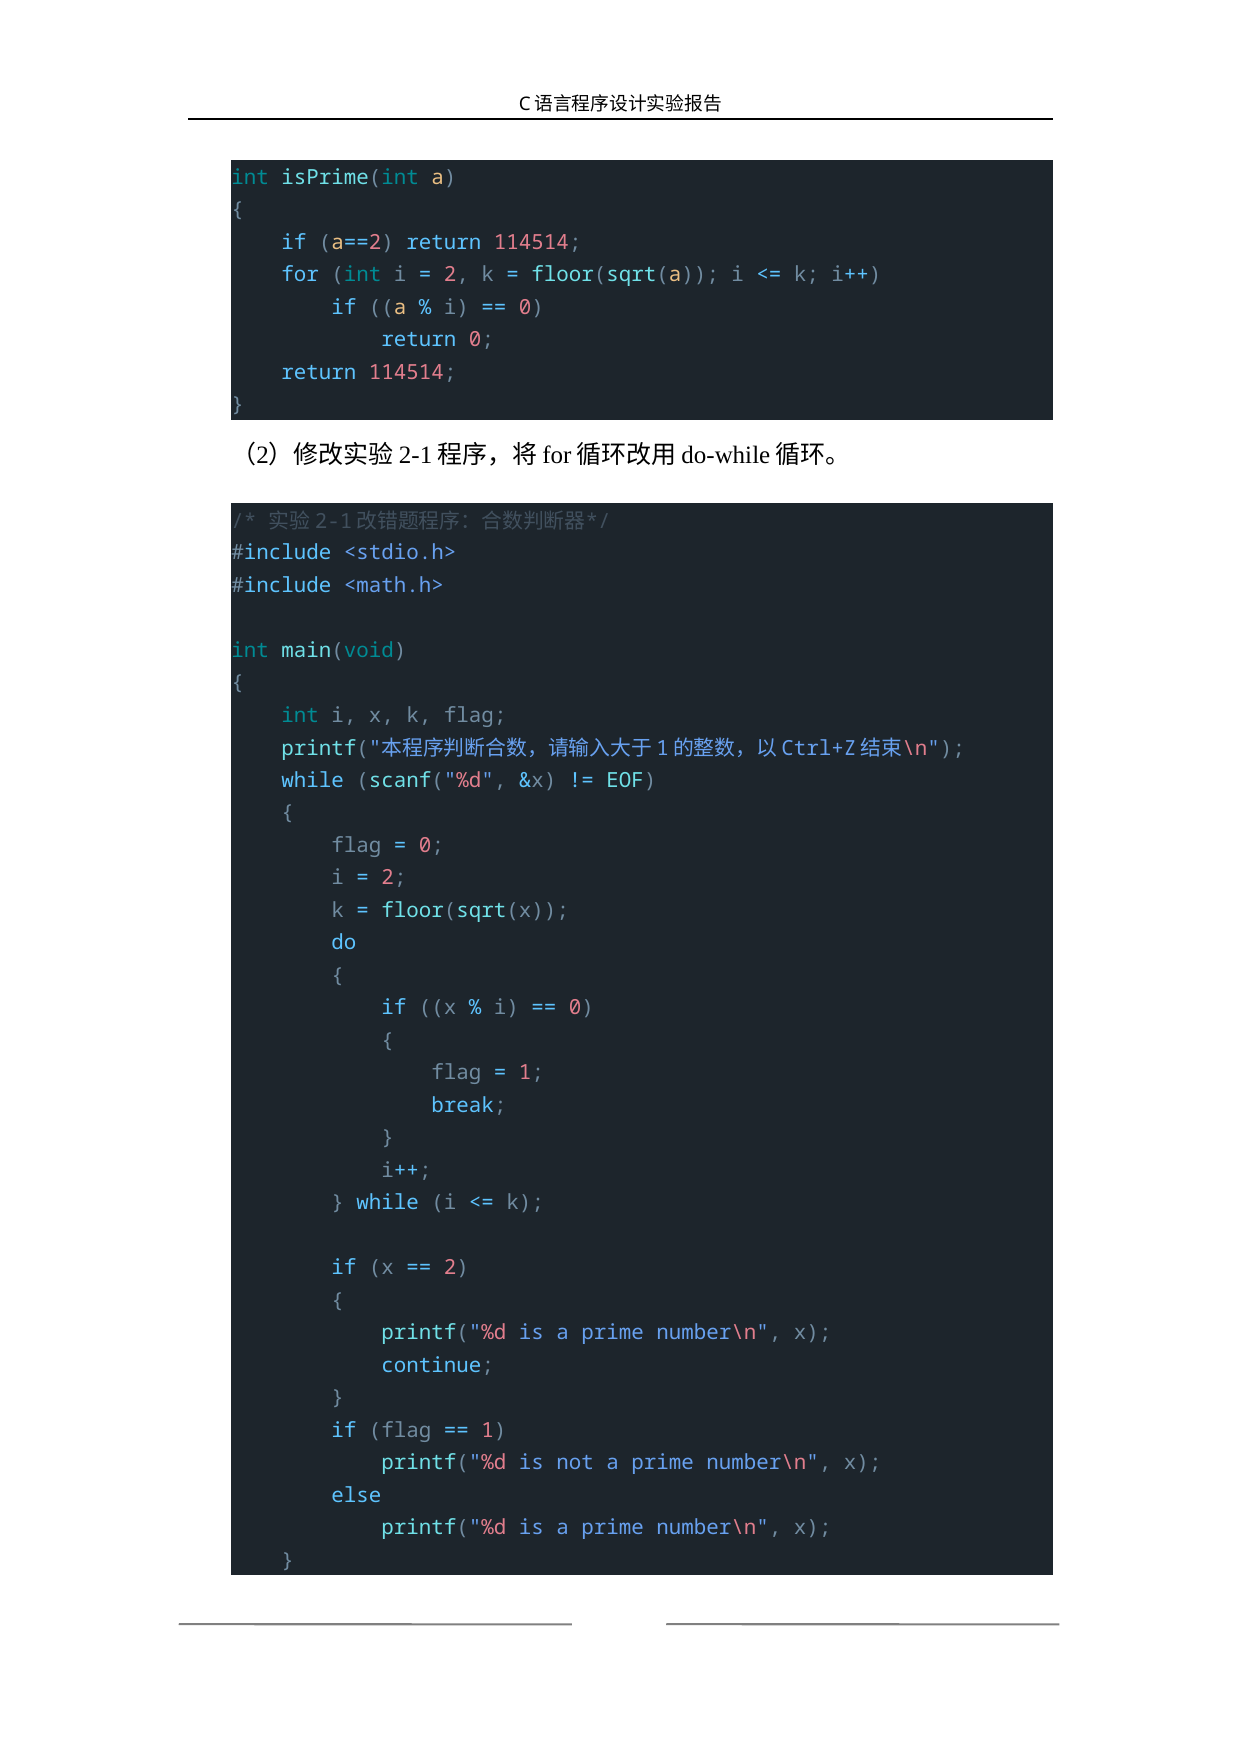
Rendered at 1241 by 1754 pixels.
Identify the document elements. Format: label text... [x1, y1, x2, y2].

text return 0; [231, 322, 1053, 355]
text i++; [231, 1153, 1053, 1185]
text { [231, 795, 1053, 828]
text } [231, 387, 1053, 420]
text int i, x, k, flag; [231, 698, 1053, 730]
text } while (i <= k); [231, 1185, 1053, 1218]
text continue; [231, 1348, 1053, 1380]
text （2）修改实验2-1程序，将for循环改用do-while循环。 [187, 420, 1053, 485]
text int isPrime(int a) [231, 160, 1053, 192]
text if (a==2) return 114514; [231, 225, 1053, 257]
text flag = 1; [231, 1055, 1053, 1088]
text printf("本程序判断合数，请输入大于1的整数，以Ctrl+Z结束\n"); [231, 730, 1053, 763]
text printf("%d is not a prime number\n", x); [231, 1445, 1053, 1478]
text { [231, 665, 1053, 698]
text { [231, 958, 1053, 990]
text { [231, 192, 1053, 225]
text if ((a % i) == 0) [231, 290, 1053, 322]
text i = 2; [231, 860, 1053, 893]
text if (flag == 1) [231, 1413, 1053, 1445]
text #include <math.h> [231, 568, 1053, 600]
text { [231, 1023, 1053, 1055]
text #include <stdio.h> [231, 535, 1053, 568]
text } [231, 1543, 1053, 1575]
text /* 实验2-1改错题程序：合数判断器*/ [231, 503, 1053, 535]
text break; [231, 1088, 1053, 1120]
text int main(void) [231, 633, 1053, 665]
text if ((x % i) == 0) [231, 990, 1053, 1023]
text } [231, 1380, 1053, 1413]
text do [231, 925, 1053, 958]
text k = floor(sqrt(x)); [231, 893, 1053, 925]
text while (scanf("%d", &x) != EOF) [231, 763, 1053, 795]
text if (x == 2) [231, 1250, 1053, 1283]
text printf("%d is a prime number\n", x); [231, 1510, 1053, 1543]
text printf("%d is a prime number\n", x); [231, 1315, 1053, 1348]
text for (int i = 2, k = floor(sqrt(a)); i <= k; i++) [231, 257, 1053, 290]
text } [231, 1120, 1053, 1153]
text { [231, 1283, 1053, 1315]
text return 114514; [231, 355, 1053, 387]
text flag = 0; [231, 828, 1053, 860]
text else [231, 1478, 1053, 1510]
